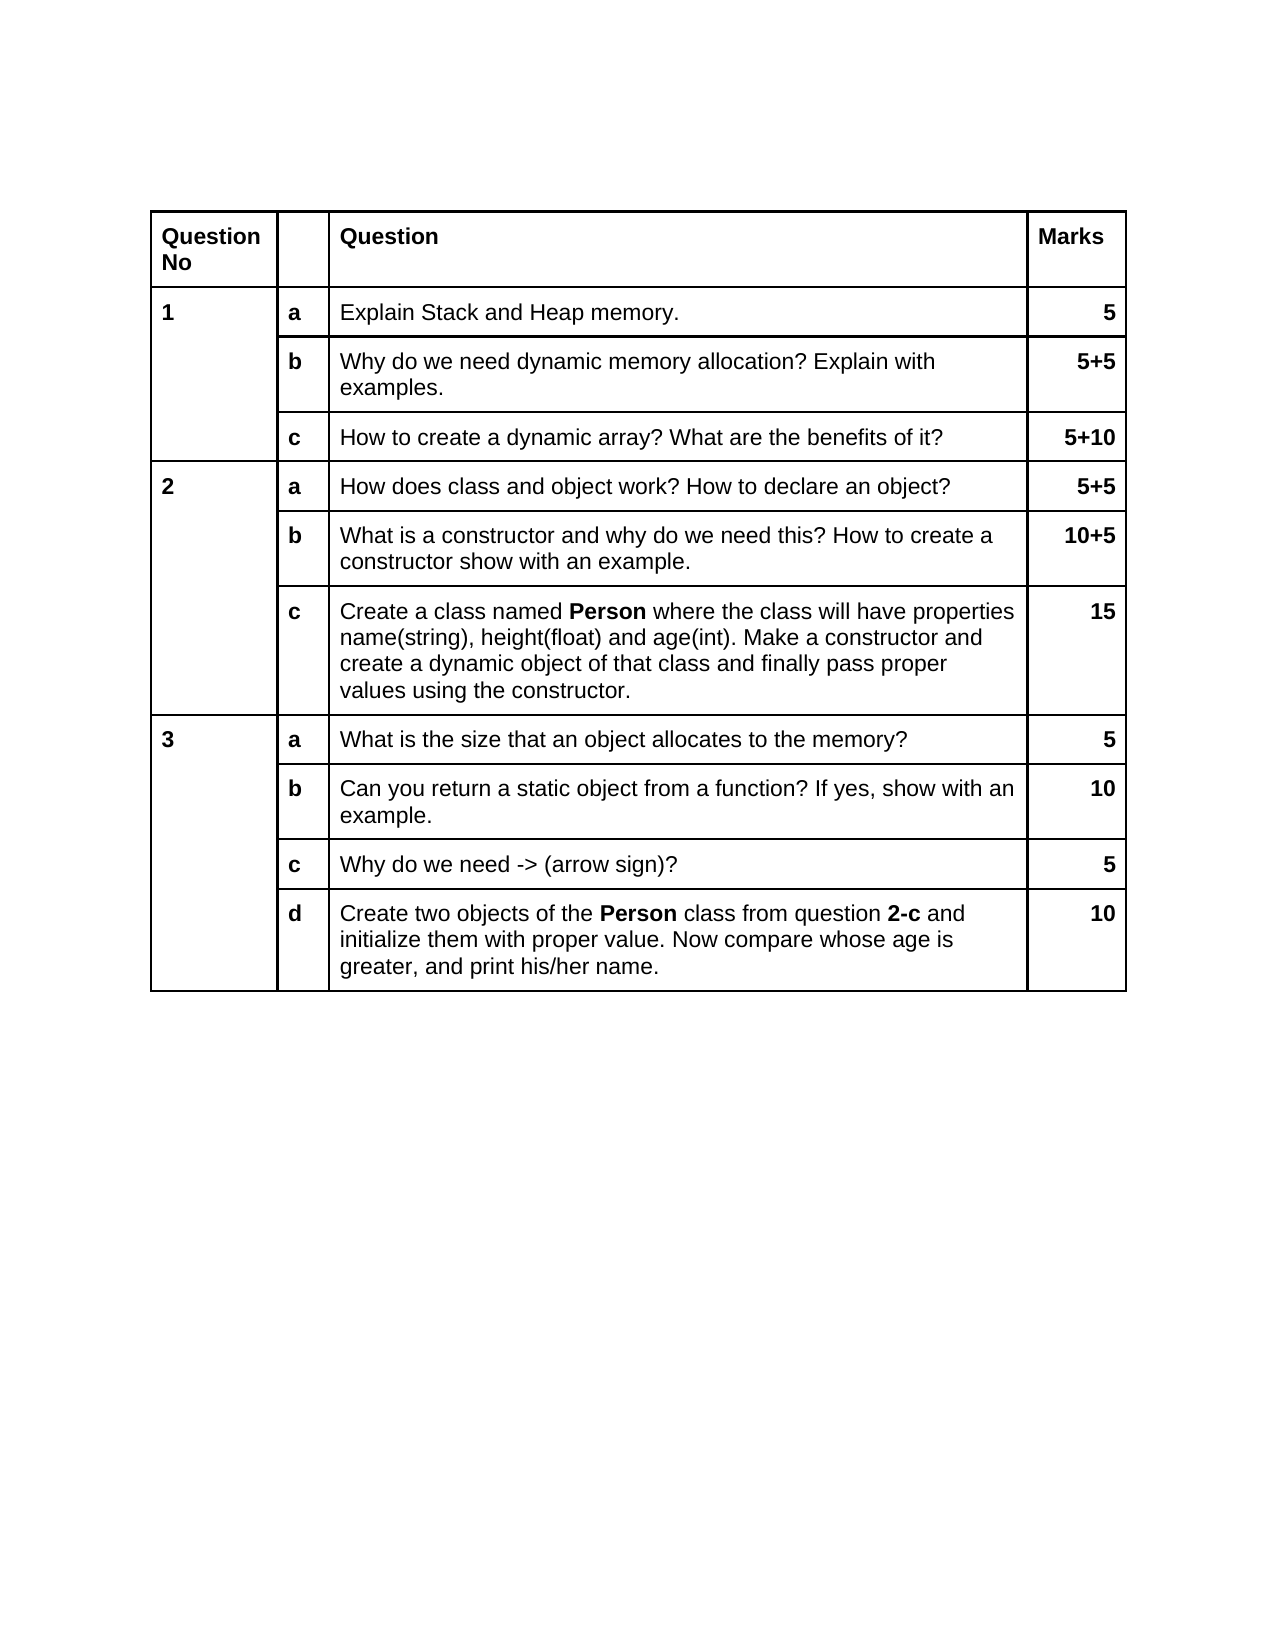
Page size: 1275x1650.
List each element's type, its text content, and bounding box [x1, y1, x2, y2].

table_cell 3 [152, 716, 276, 989]
table_header Marks [1029, 213, 1125, 286]
table_cell b [279, 512, 328, 585]
table_cell 5 [1029, 840, 1125, 888]
table_cell 5+5 [1029, 338, 1125, 411]
table_cell c [279, 840, 328, 888]
table_cell 5 [1029, 288, 1125, 335]
table_cell 10 [1029, 890, 1125, 989]
table_cell 10 [1029, 765, 1125, 838]
table_cell Why do we need dynamic memory allocation? Explain with examples. [330, 338, 1026, 411]
table_cell Why do we need -> (arrow sign)? [330, 840, 1026, 888]
table_cell 1 [152, 288, 276, 460]
table_cell 2 [152, 462, 276, 713]
table_cell How to create a dynamic array? What are the benefits of it? [330, 413, 1026, 460]
table_cell a [279, 716, 328, 763]
table_cell 5+10 [1029, 413, 1125, 460]
table_cell Create two objects of the Person class from question 2-c and initialize them with proper value. Now compare whose age is greater, and print his/her name. [330, 890, 1026, 989]
table_cell Explain Stack and Heap memory. [330, 288, 1026, 335]
table_cell b [279, 765, 328, 838]
table_cell What is the size that an object allocates to the memory? [330, 716, 1026, 763]
table_cell b [279, 338, 328, 411]
table_cell 5+5 [1029, 462, 1125, 509]
table_header Question [330, 213, 1026, 286]
table_cell c [279, 413, 328, 460]
table_cell 5 [1029, 716, 1125, 763]
table_header Question No [152, 213, 276, 286]
table_cell Can you return a static object from a function? If yes, show with an example. [330, 765, 1026, 838]
table_cell 10+5 [1029, 512, 1125, 585]
table_cell What is a constructor and why do we need this? How to create a constructor show with an example. [330, 512, 1026, 585]
table_cell a [279, 462, 328, 509]
table_cell Create a class named Person where the class will have properties name(string), height(float) and age(int). Make a constructor and create a dynamic object of that class and finally pass proper values using the constructor. [330, 587, 1026, 713]
table_cell How does class and object work? How to declare an object? [330, 462, 1026, 509]
table_header [279, 213, 328, 286]
table_cell 15 [1029, 587, 1125, 713]
table_cell a [279, 288, 328, 335]
table_cell d [279, 890, 328, 989]
table_cell c [279, 587, 328, 713]
